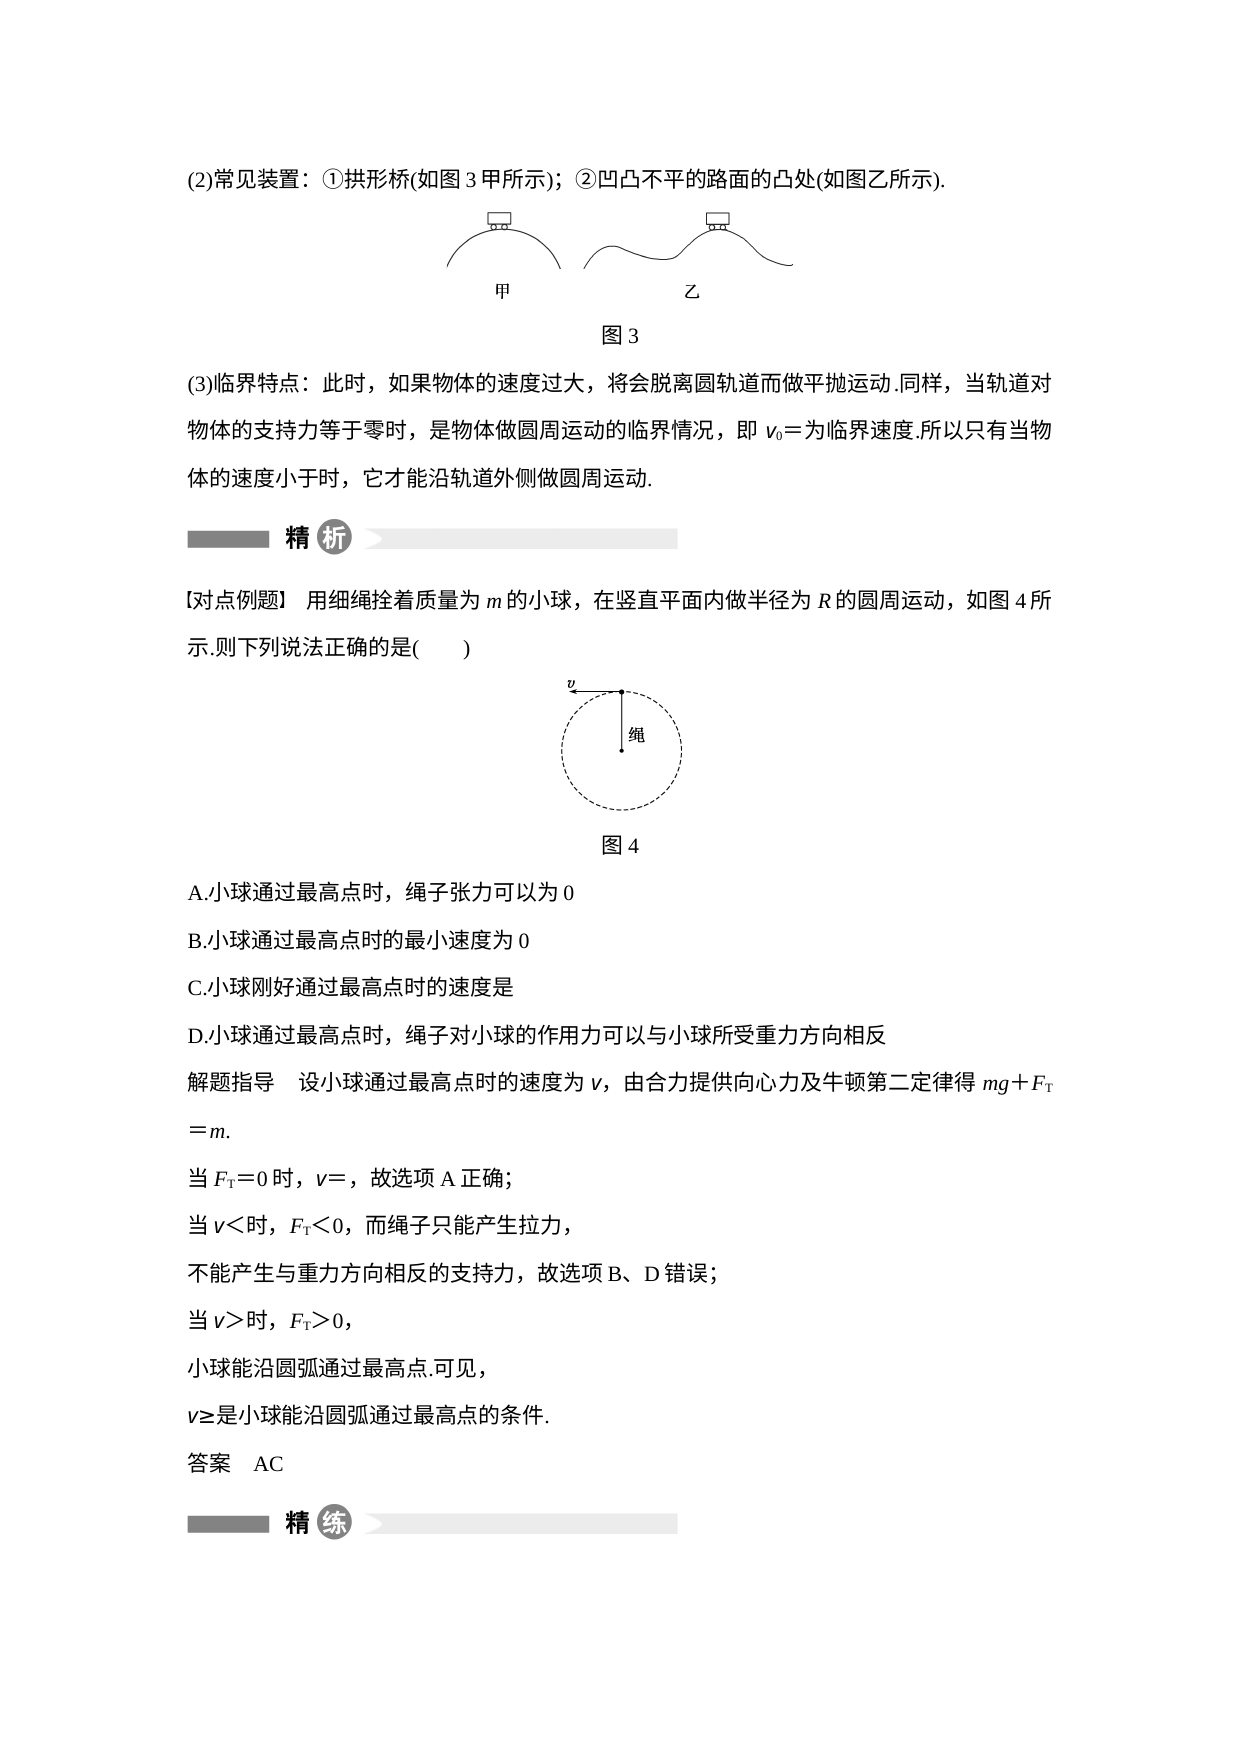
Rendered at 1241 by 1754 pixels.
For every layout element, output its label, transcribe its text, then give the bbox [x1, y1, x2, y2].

text 图3 [187, 318, 1053, 350]
text (3)临界特点：此时，如果物体的速度过大，将会脱离圆轨道而做平抛运动.同样，当轨道对物体的支持力等于零时，是物体做圆周运动的临界情况，即v0＝为临界速度.所以只有当物体的速度小于时，它才能沿轨道外侧做圆周运动. [187, 366, 1053, 492]
text B.小球通过最高点时的最小速度为0 [187, 923, 1053, 954]
text A.小球通过最高点时，绳子张力可以为0 [187, 875, 1053, 907]
picture [555, 677, 685, 813]
text C.小球刚好通过最高点时的速度是 [187, 970, 1053, 1002]
text D.小球通过最高点时，绳子对小球的作用力可以与小球所受重力方向相反 [187, 1018, 1053, 1049]
text 答案 AC [187, 1446, 1053, 1478]
picture [187, 508, 678, 568]
text 不能产生与重力方向相反的支持力，故选项B、D错误； [187, 1256, 1053, 1287]
text (2)常见装置：①拱形桥(如图3甲所示)；②凹凸不平的路面的凸处(如图乙所示). [187, 162, 1053, 194]
text 小球能沿圆弧通过最高点.可见， [187, 1351, 1053, 1382]
text 当FT＝0时，v＝，故选项A正确； [187, 1161, 1053, 1192]
picture [187, 591, 192, 608]
text 解题指导 设小球通过最高点时的速度为v，由合力提供向心力及牛顿第二定律得mg＋FT＝m. [187, 1065, 1053, 1145]
text 当v＜时，FT＜0，而绳子只能产生拉力， [187, 1208, 1053, 1240]
text 对点例题 用细绳拴着质量为m的小球，在竖直平面内做半径为R的圆周运动，如图4所示.则下列说法正确的是( ) [187, 583, 1053, 662]
text 当v＞时，FT＞0， [187, 1303, 1053, 1335]
picture [446, 209, 562, 303]
picture [187, 1493, 678, 1553]
picture [582, 209, 794, 303]
picture [279, 591, 285, 608]
text v≥是小球能沿圆弧通过最高点的条件. [187, 1398, 1053, 1430]
text 图4 [187, 828, 1053, 859]
